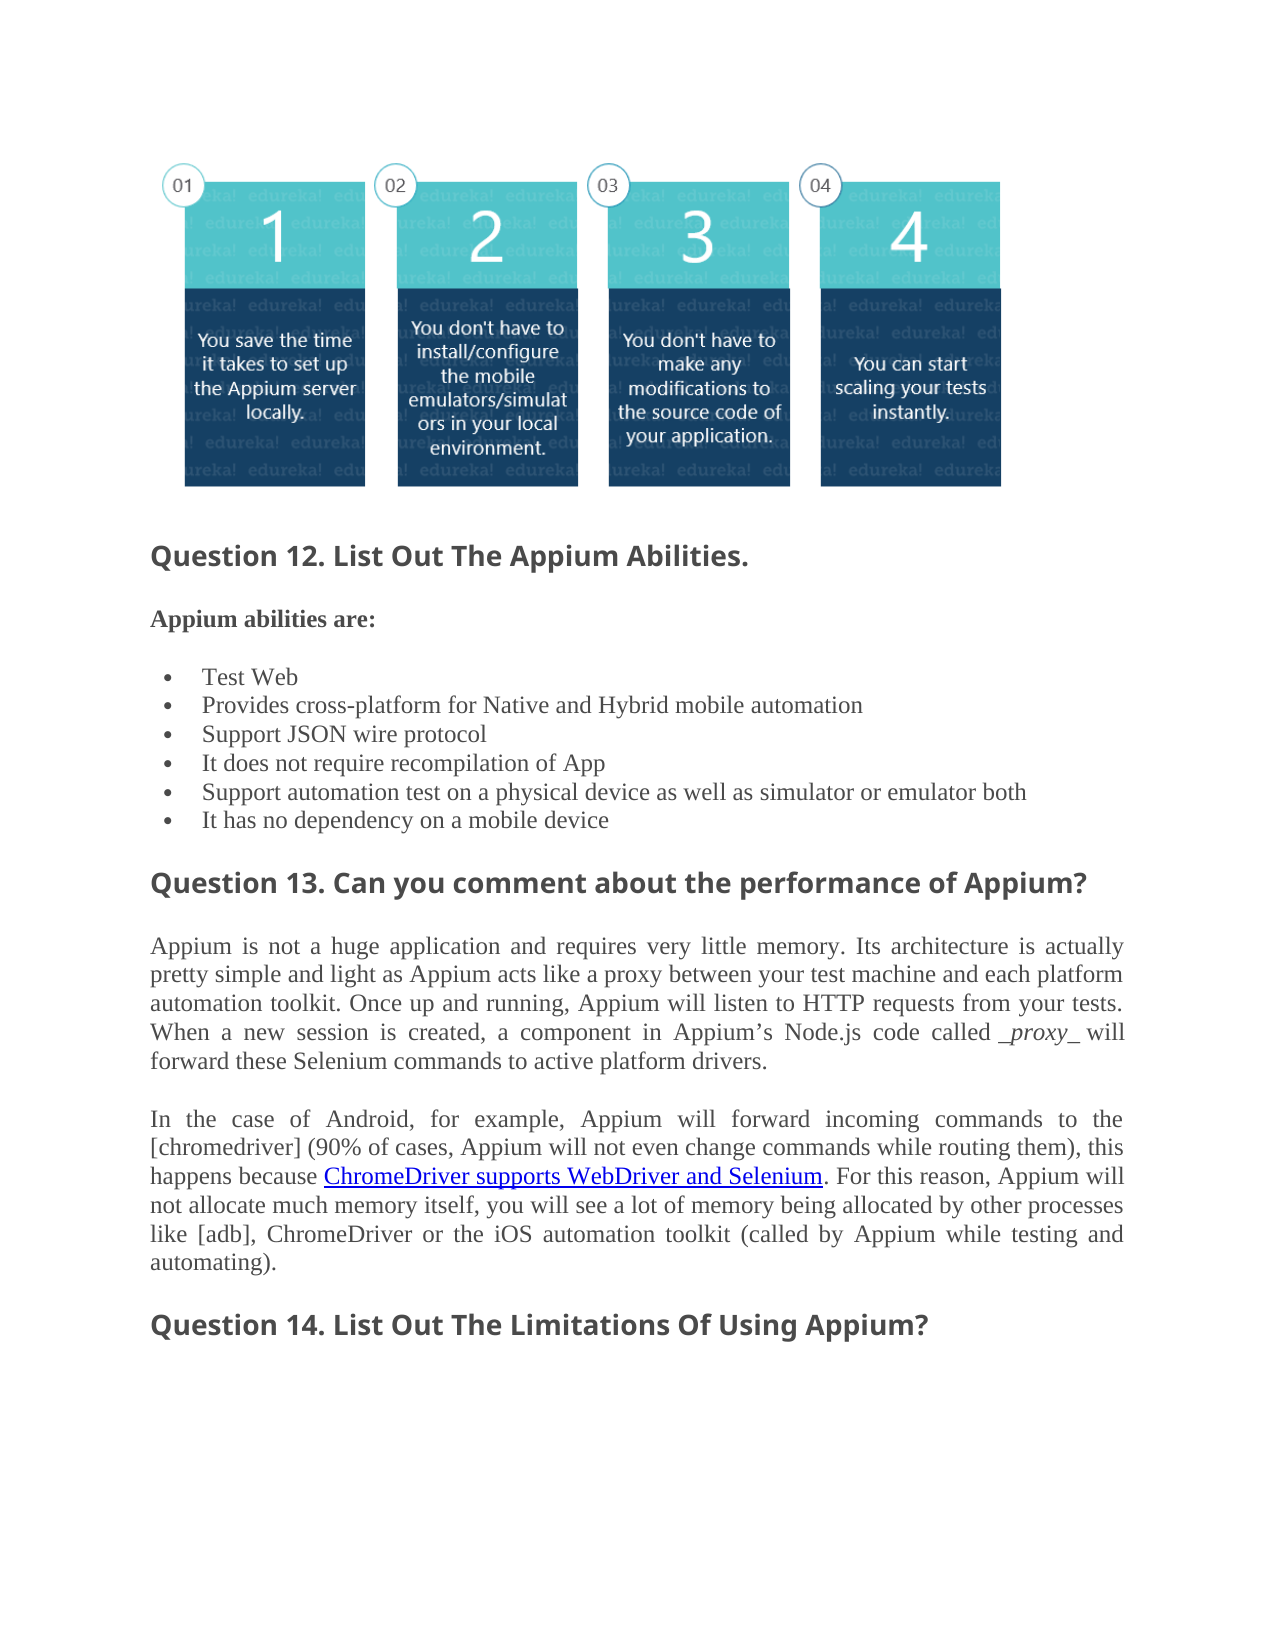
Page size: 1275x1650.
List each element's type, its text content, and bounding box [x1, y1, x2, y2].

list Support JSON wire protocol [164, 719, 1125, 748]
picture [150, 150, 1039, 507]
list It does not require recompilation of App [164, 748, 1125, 777]
text Appium is not a huge application and requires very little memory. Its architecture is actually pretty simple and light as Appium acts like a proxy between your test machine and each platform automation toolkit. Once up and running, Appium will listen to HTTP requests from your tests. When a new session is created, a component in Appium’s Node.js code called _proxy_ will forward these Selenium commands to active platform drivers. [150, 931, 1125, 1074]
text Question 14. List Out The Limitations Of Using Appium? [150, 1305, 1125, 1344]
list Test Web [164, 662, 1125, 690]
text Question 13. Can you comment about the performance of Appium? [150, 863, 1125, 902]
text In the case of Android, for example, Appium will forward incoming commands to the [chromedriver] (90% of cases, Appium will not even change commands while routing them), this happens because ChromeDriver supports WebDriver and Selenium. For this reason, Appium will not allocate much memory itself, you will see a lot of memory being allocated by other processes like [adb], ChromeDriver or the iOS automation toolkit (called by Appium while testing and automating). [150, 1104, 1125, 1276]
text Appium abilities are: [150, 604, 1125, 632]
list Provides cross-platform for Native and Hybrid mobile automation [164, 690, 1125, 719]
list It has no dependency on a mobile device [164, 805, 1125, 834]
text Question 12. List Out The Appium Abilities. [150, 536, 1125, 574]
list Support automation test on a physical device as well as simulator or emulator both [164, 777, 1125, 805]
